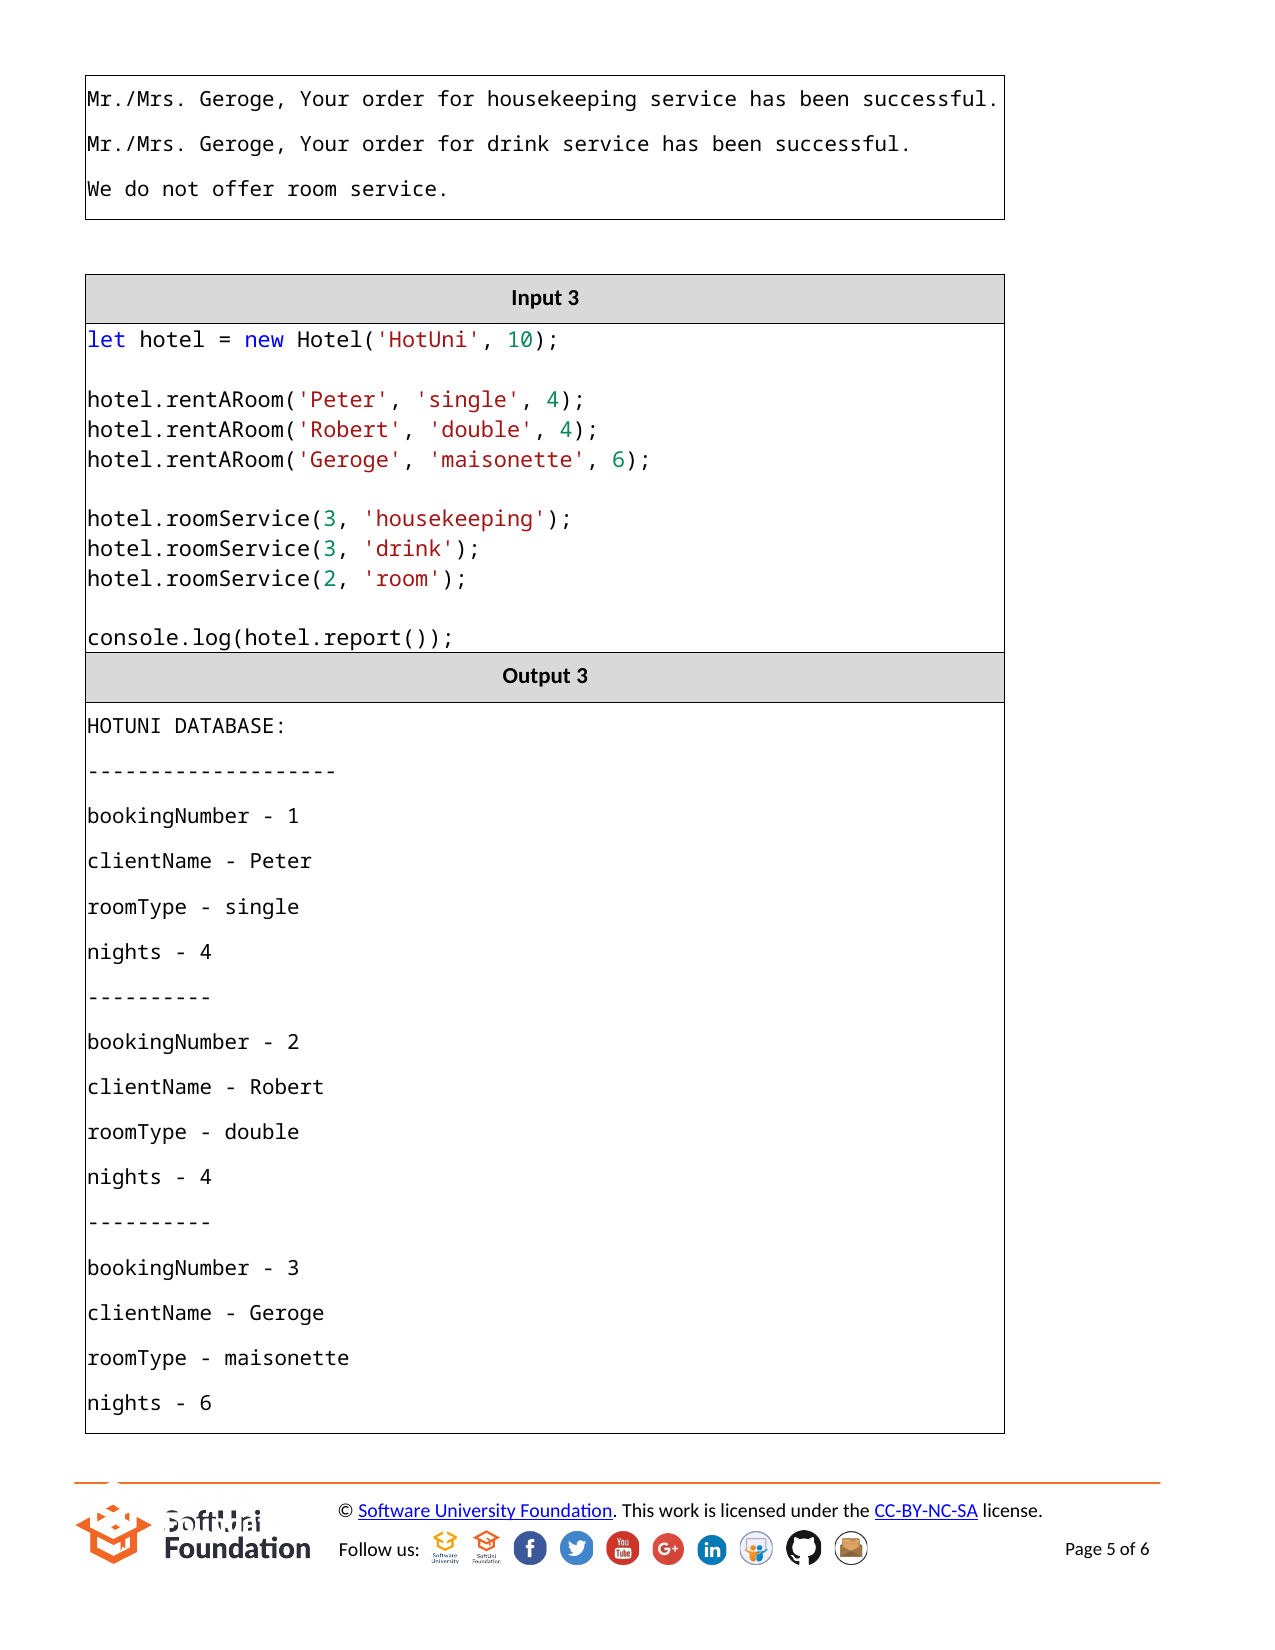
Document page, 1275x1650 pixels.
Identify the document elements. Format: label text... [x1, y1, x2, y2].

picture [718, 1556, 727, 1565]
picture [711, 1547, 720, 1556]
picture [786, 1530, 822, 1565]
picture [560, 1531, 593, 1565]
table_cell Output 3 [86, 653, 1004, 702]
picture [652, 1533, 684, 1565]
picture [513, 1531, 547, 1565]
picture [697, 1556, 706, 1565]
table_cell Mr./Mrs. Geroge, Your order for housekeeping service has been successful. Mr./Mrs. Geroge, Your order for drink service has been successful. We do not offer room service. [86, 76, 1004, 219]
picture [834, 1531, 868, 1565]
picture [606, 1531, 640, 1565]
picture [697, 1535, 706, 1544]
picture [472, 1530, 501, 1565]
picture [718, 1535, 727, 1544]
table_header Input 3 [86, 275, 1004, 323]
picture [75, 1480, 310, 1564]
picture [431, 1531, 459, 1565]
picture [739, 1531, 773, 1565]
